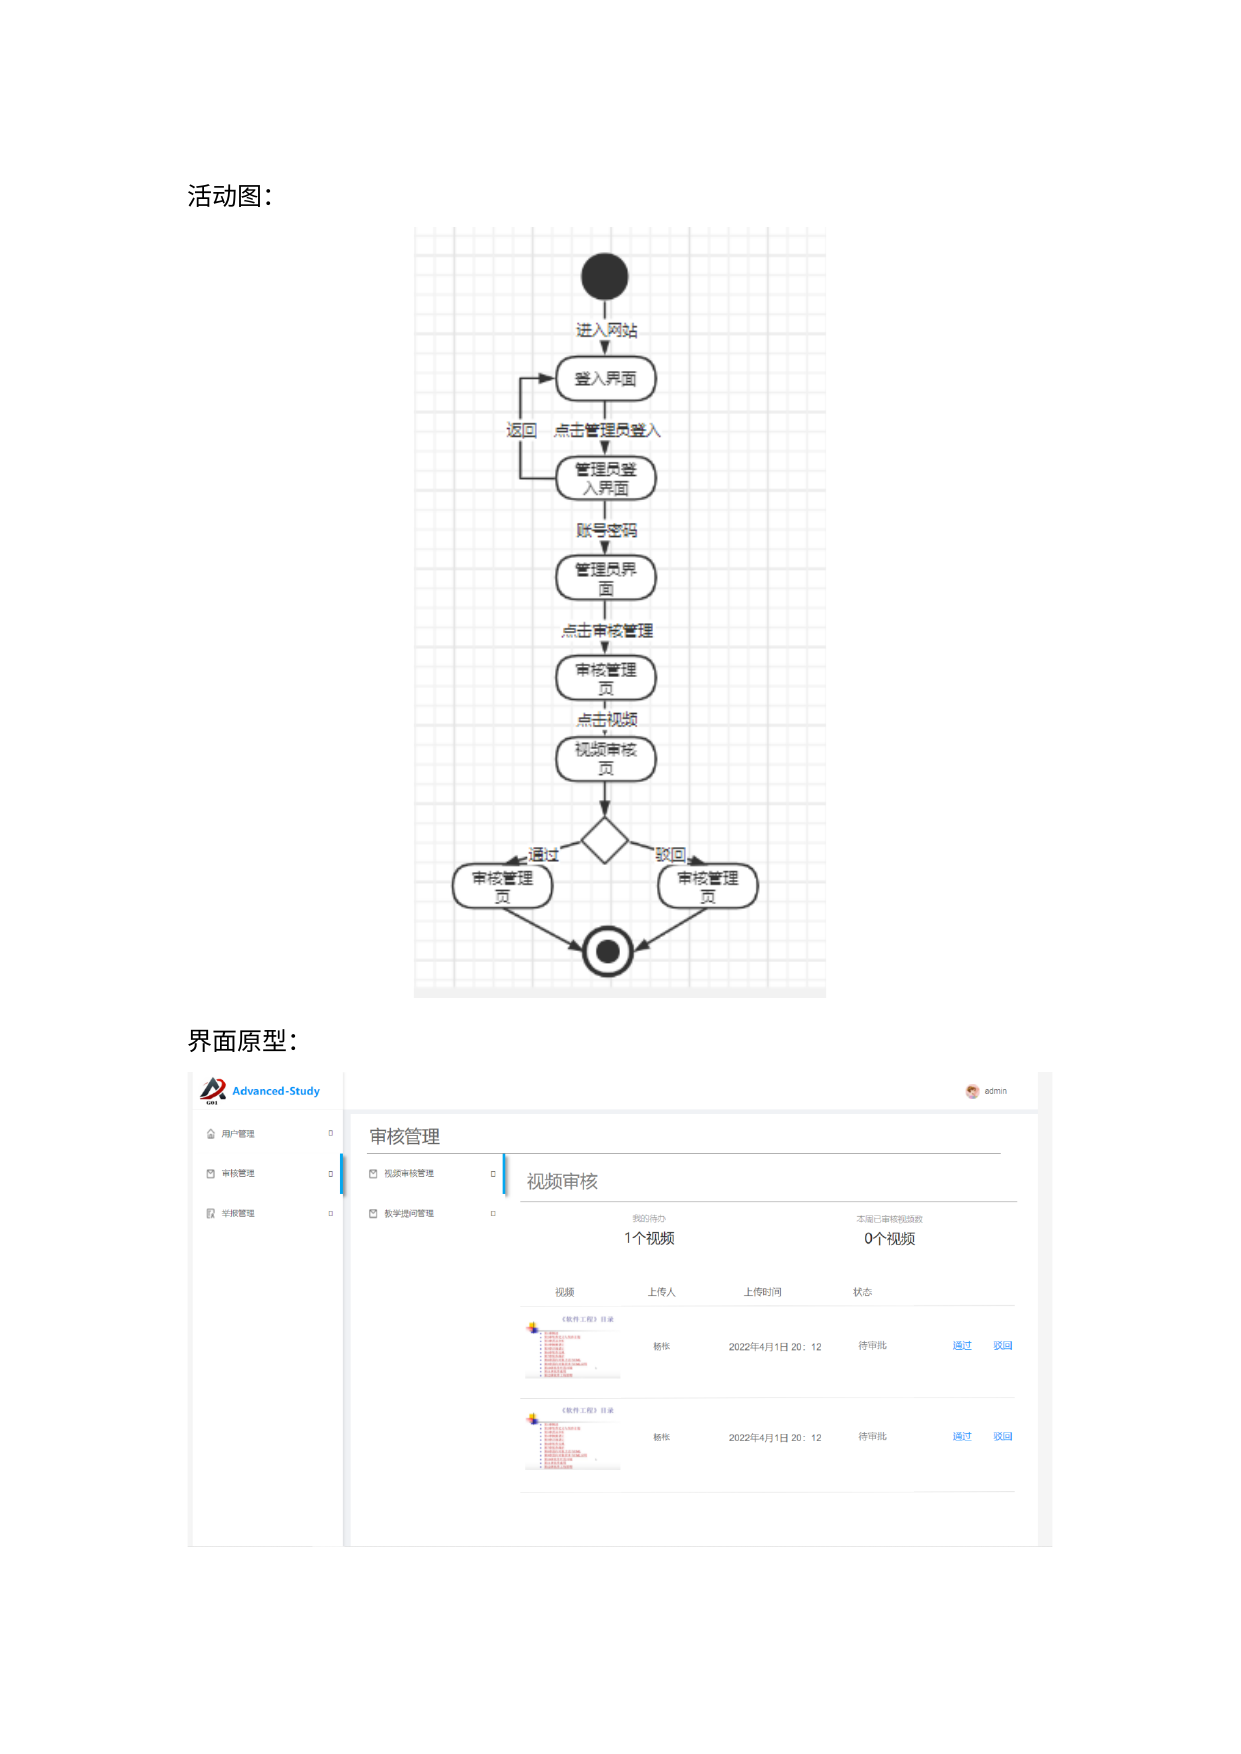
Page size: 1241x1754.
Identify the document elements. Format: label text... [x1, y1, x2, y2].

picture [413, 227, 827, 998]
picture [187, 1072, 1053, 1547]
text 界面原型： [187, 1007, 1053, 1072]
text 活动图： [187, 162, 1053, 227]
